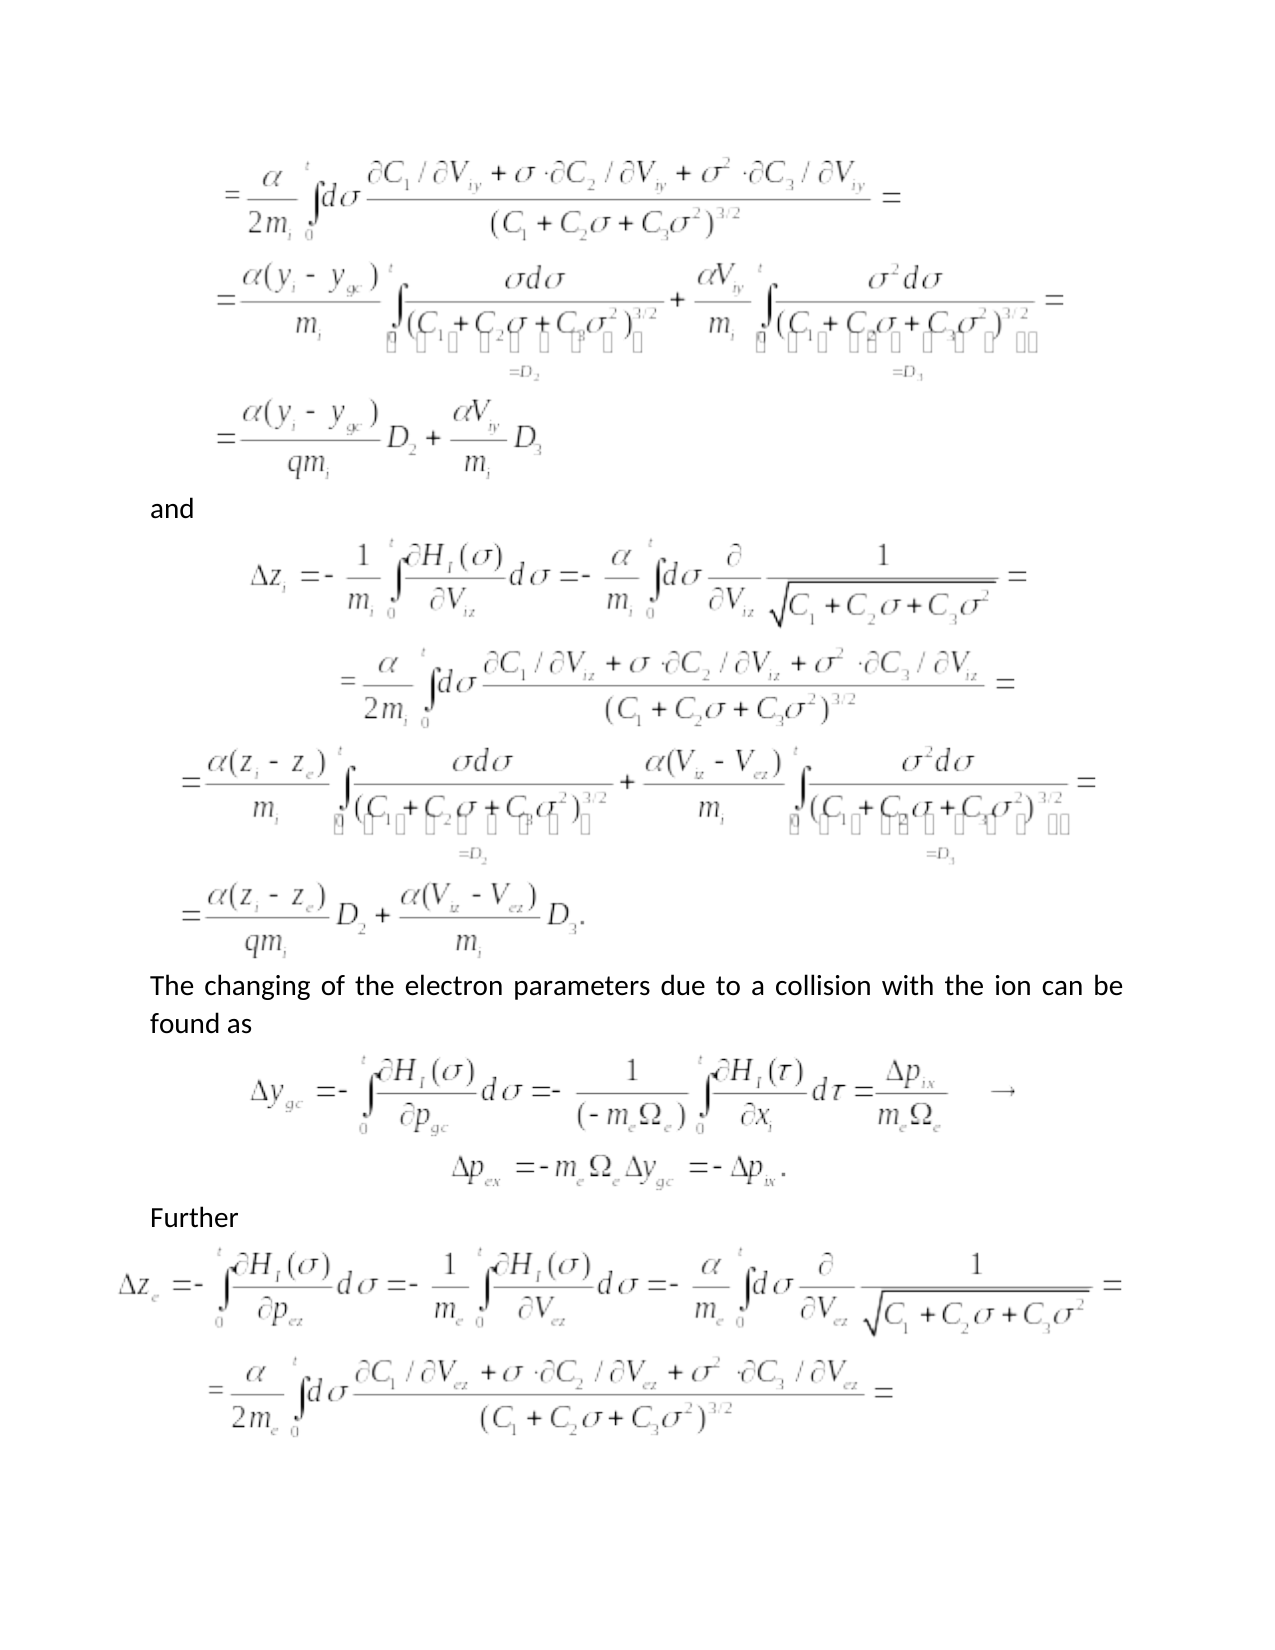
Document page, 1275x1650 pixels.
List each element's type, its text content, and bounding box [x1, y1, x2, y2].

text Further [150, 1199, 1125, 1235]
text The changing of the electron parameters due to a collision with the ion can be found as [150, 967, 1125, 1041]
text and [150, 490, 1125, 525]
